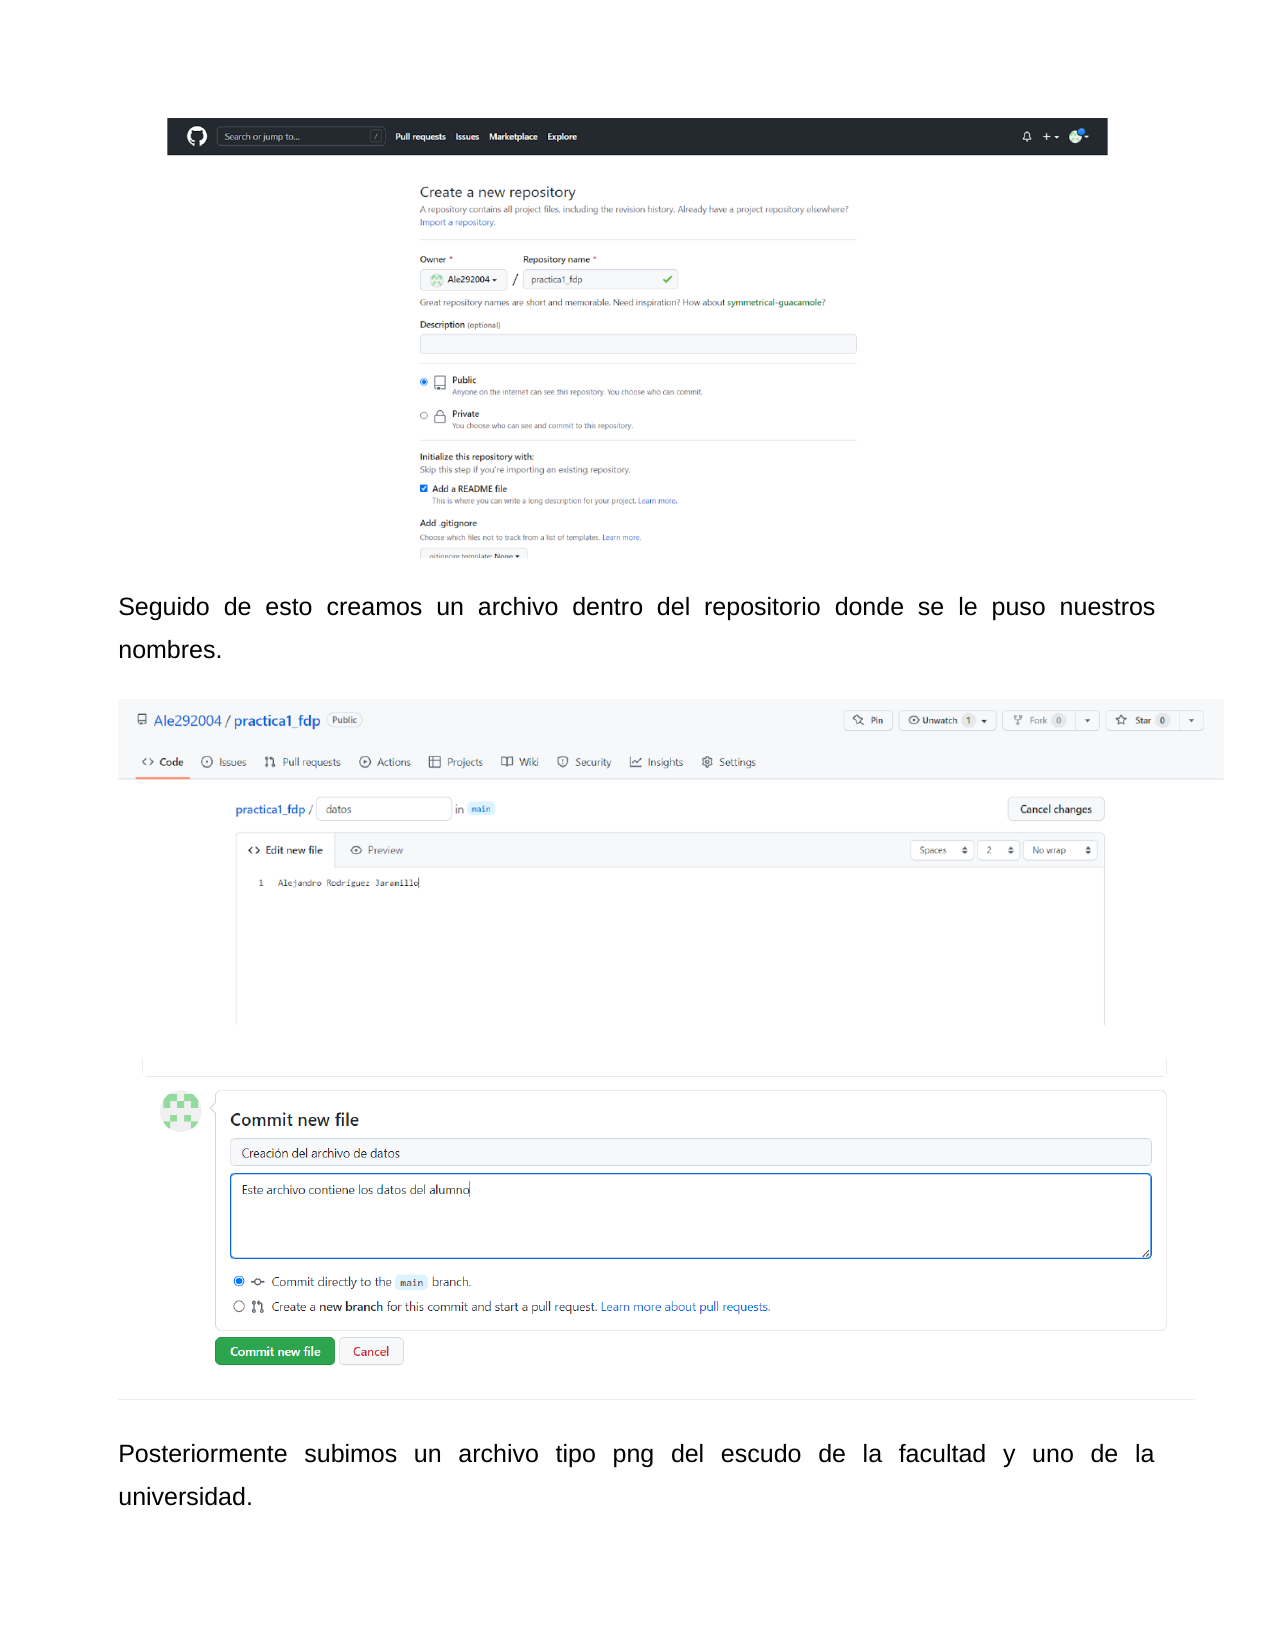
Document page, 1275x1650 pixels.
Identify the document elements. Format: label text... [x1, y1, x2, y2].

picture [167, 118, 1108, 558]
text Seguido de esto creamos un archivo dentro del repositorio donde se le puso nuestros nombres. [118, 592, 1157, 664]
picture [118, 1059, 1213, 1404]
text Posteriormente subimos un archivo tipo png del escudo de la facultad y uno de la universidad. [118, 1439, 1157, 1511]
picture [118, 699, 1224, 1025]
